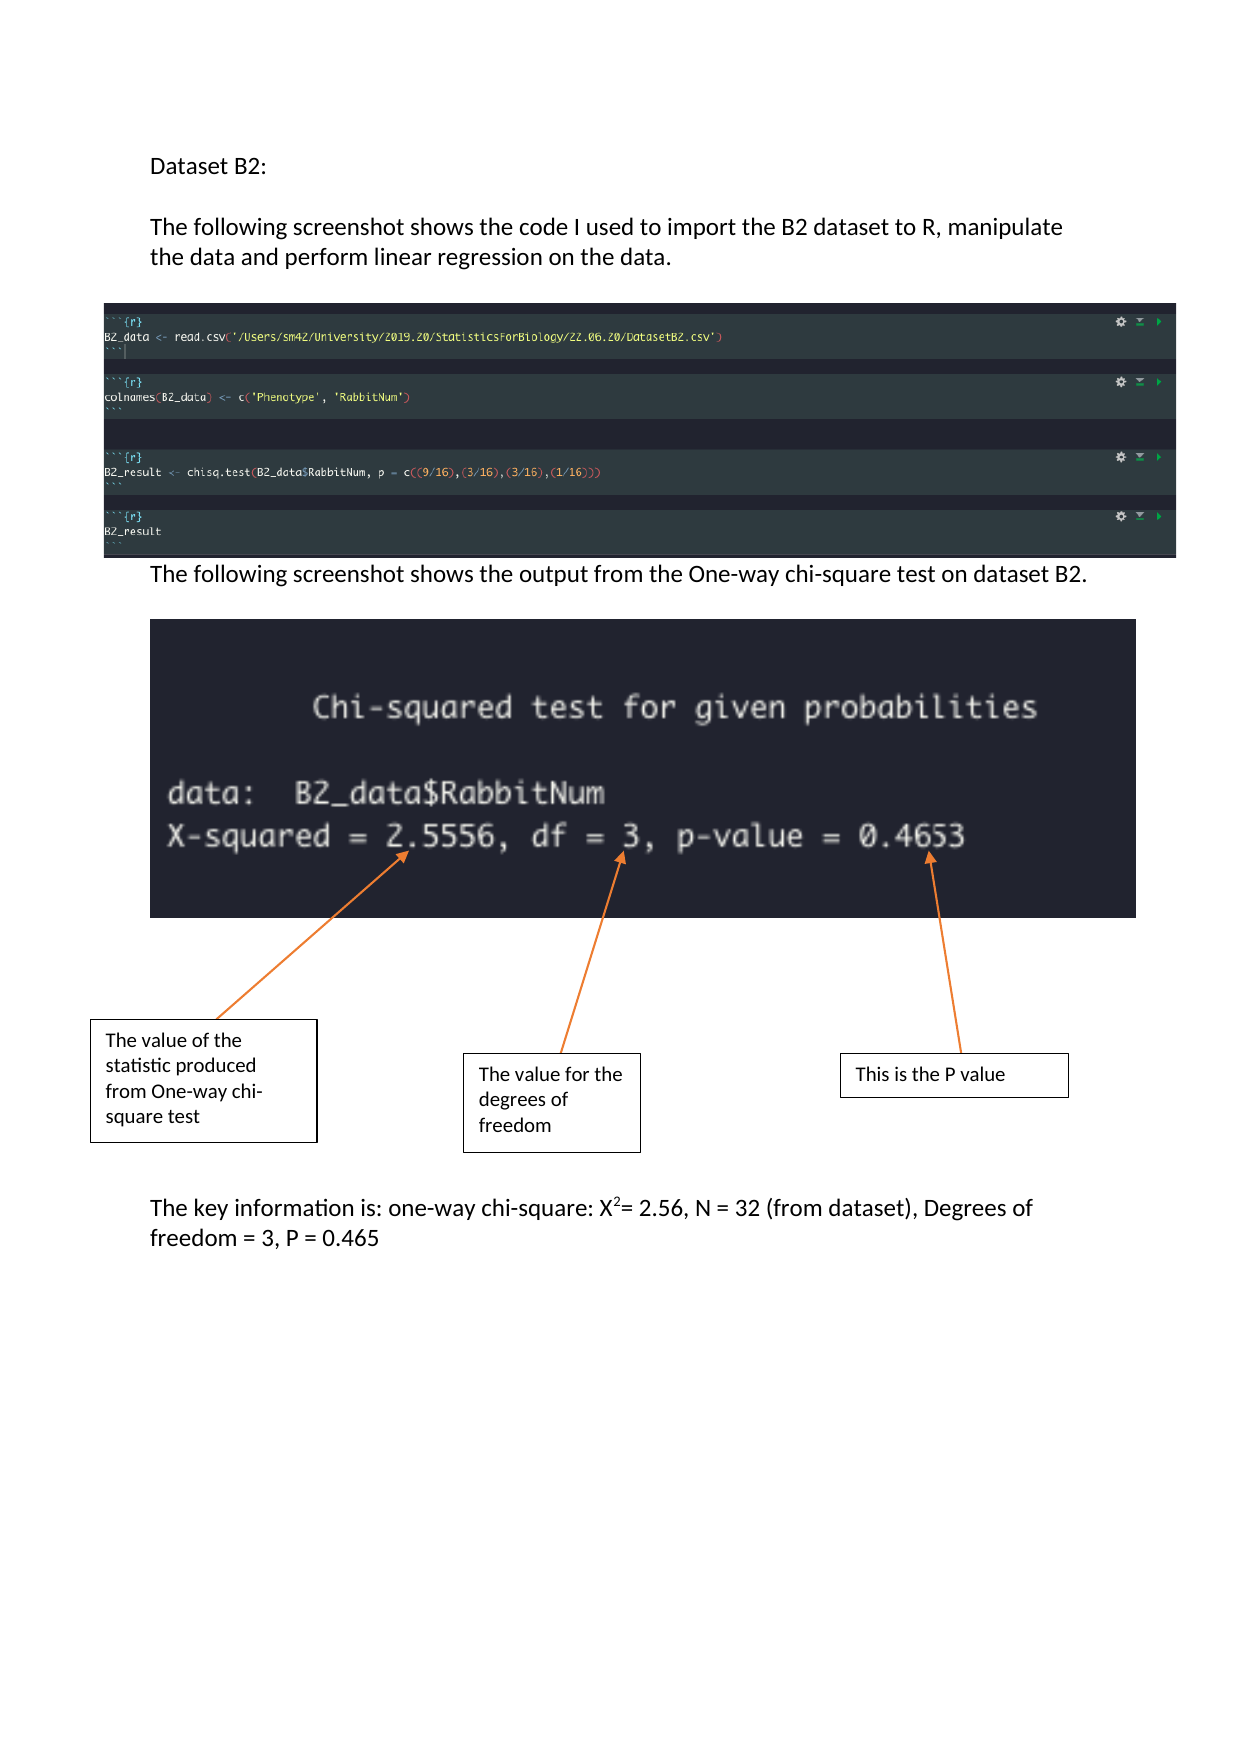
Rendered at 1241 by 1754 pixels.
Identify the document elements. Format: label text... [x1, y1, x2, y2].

picture [150, 619, 1136, 918]
text The following screenshot shows the code I used to import the B2 dataset to R, manipulate the data and perform linear regression on the data. [150, 211, 1090, 272]
picture [103, 303, 1177, 558]
text Dataset B2: [150, 150, 1090, 181]
text The following screenshot shows the output from the One-way chi-square test on dataset B2. [150, 558, 1090, 588]
text The key information is: one-way chi-square: X2= 2.56, N = 32 (from dataset), Degrees of freedom = 3, P = 0.465 [150, 1192, 1090, 1253]
